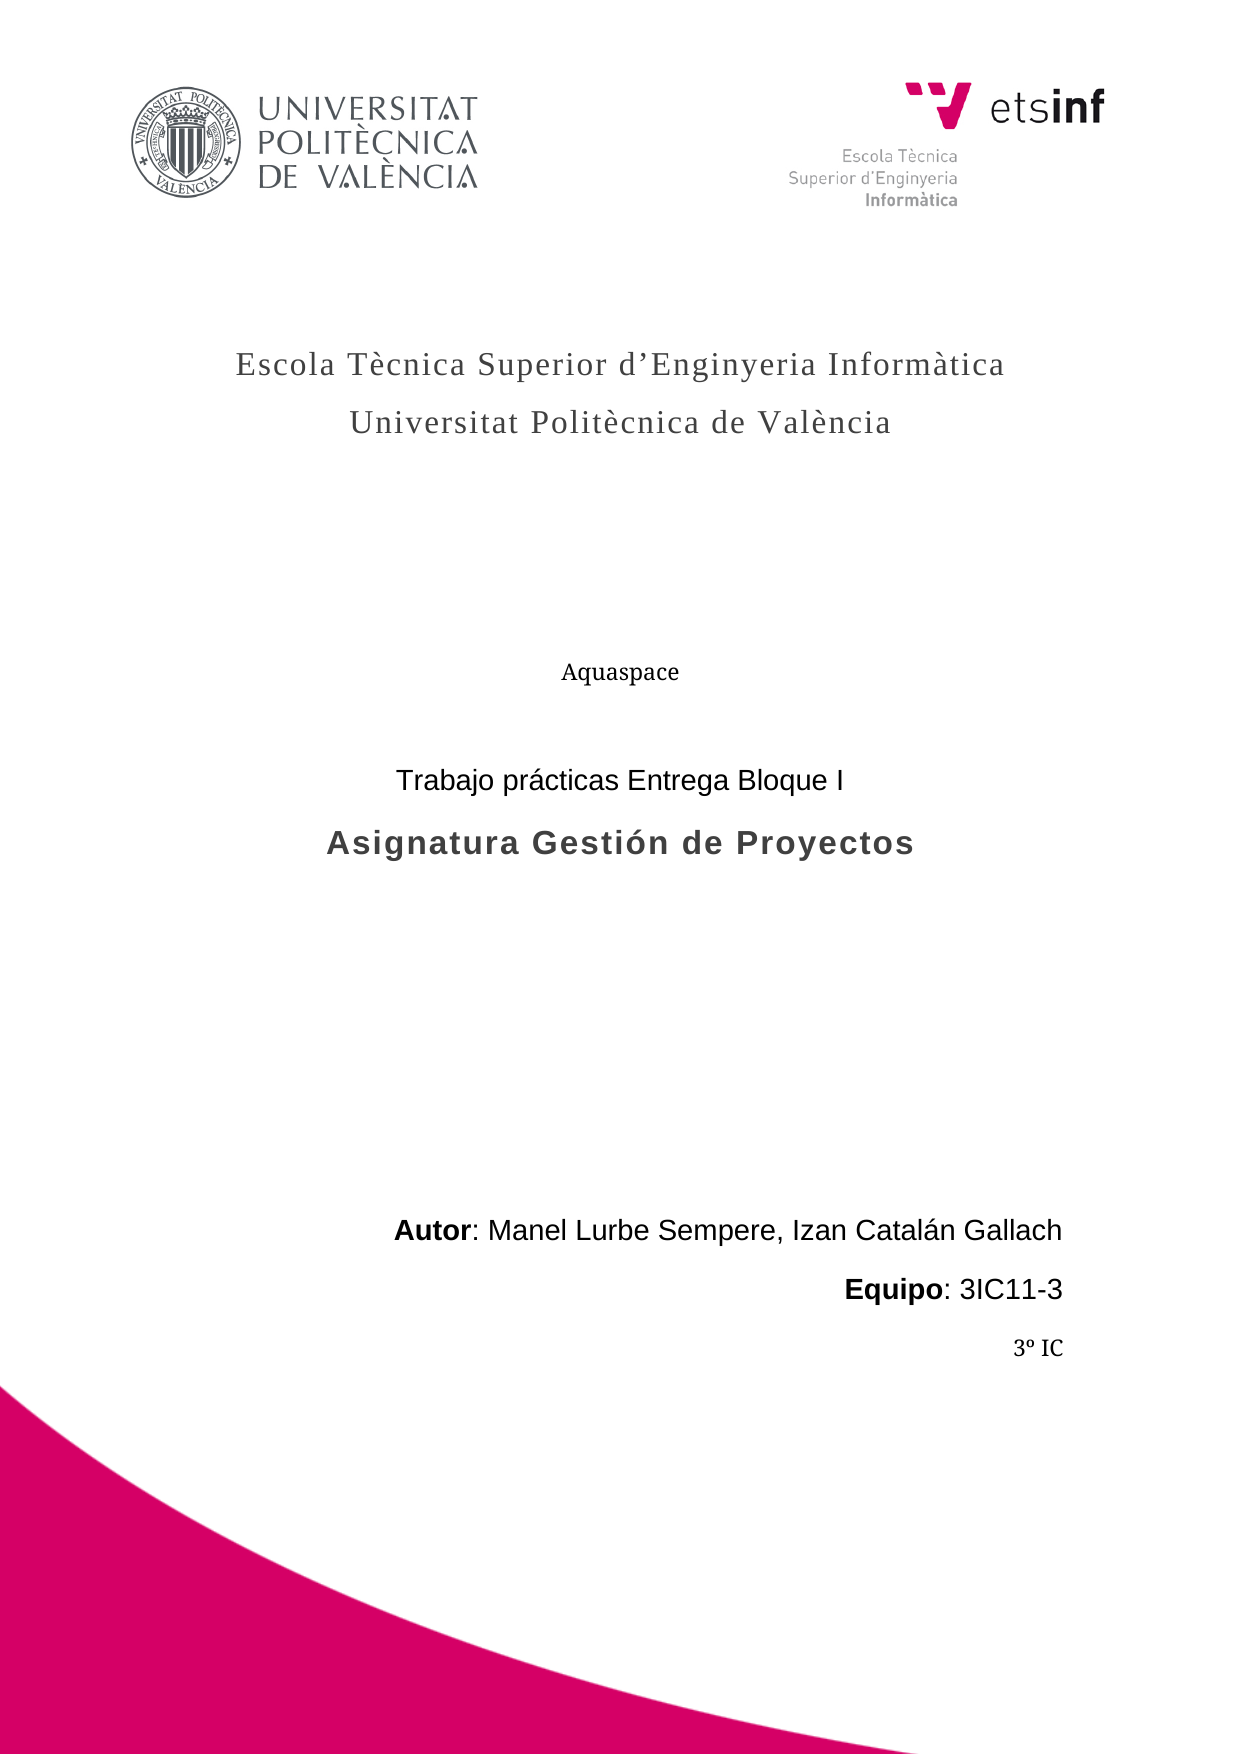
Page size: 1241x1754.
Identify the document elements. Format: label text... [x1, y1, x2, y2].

text Trabajo prácticas Entrega Bloque I [177, 763, 1063, 797]
text Autor: [177, 1213, 1063, 1246]
picture [0, 1030, 1241, 1754]
picture [99, 70, 509, 215]
picture [772, 65, 1126, 220]
text Equipo: [177, 1272, 1063, 1306]
